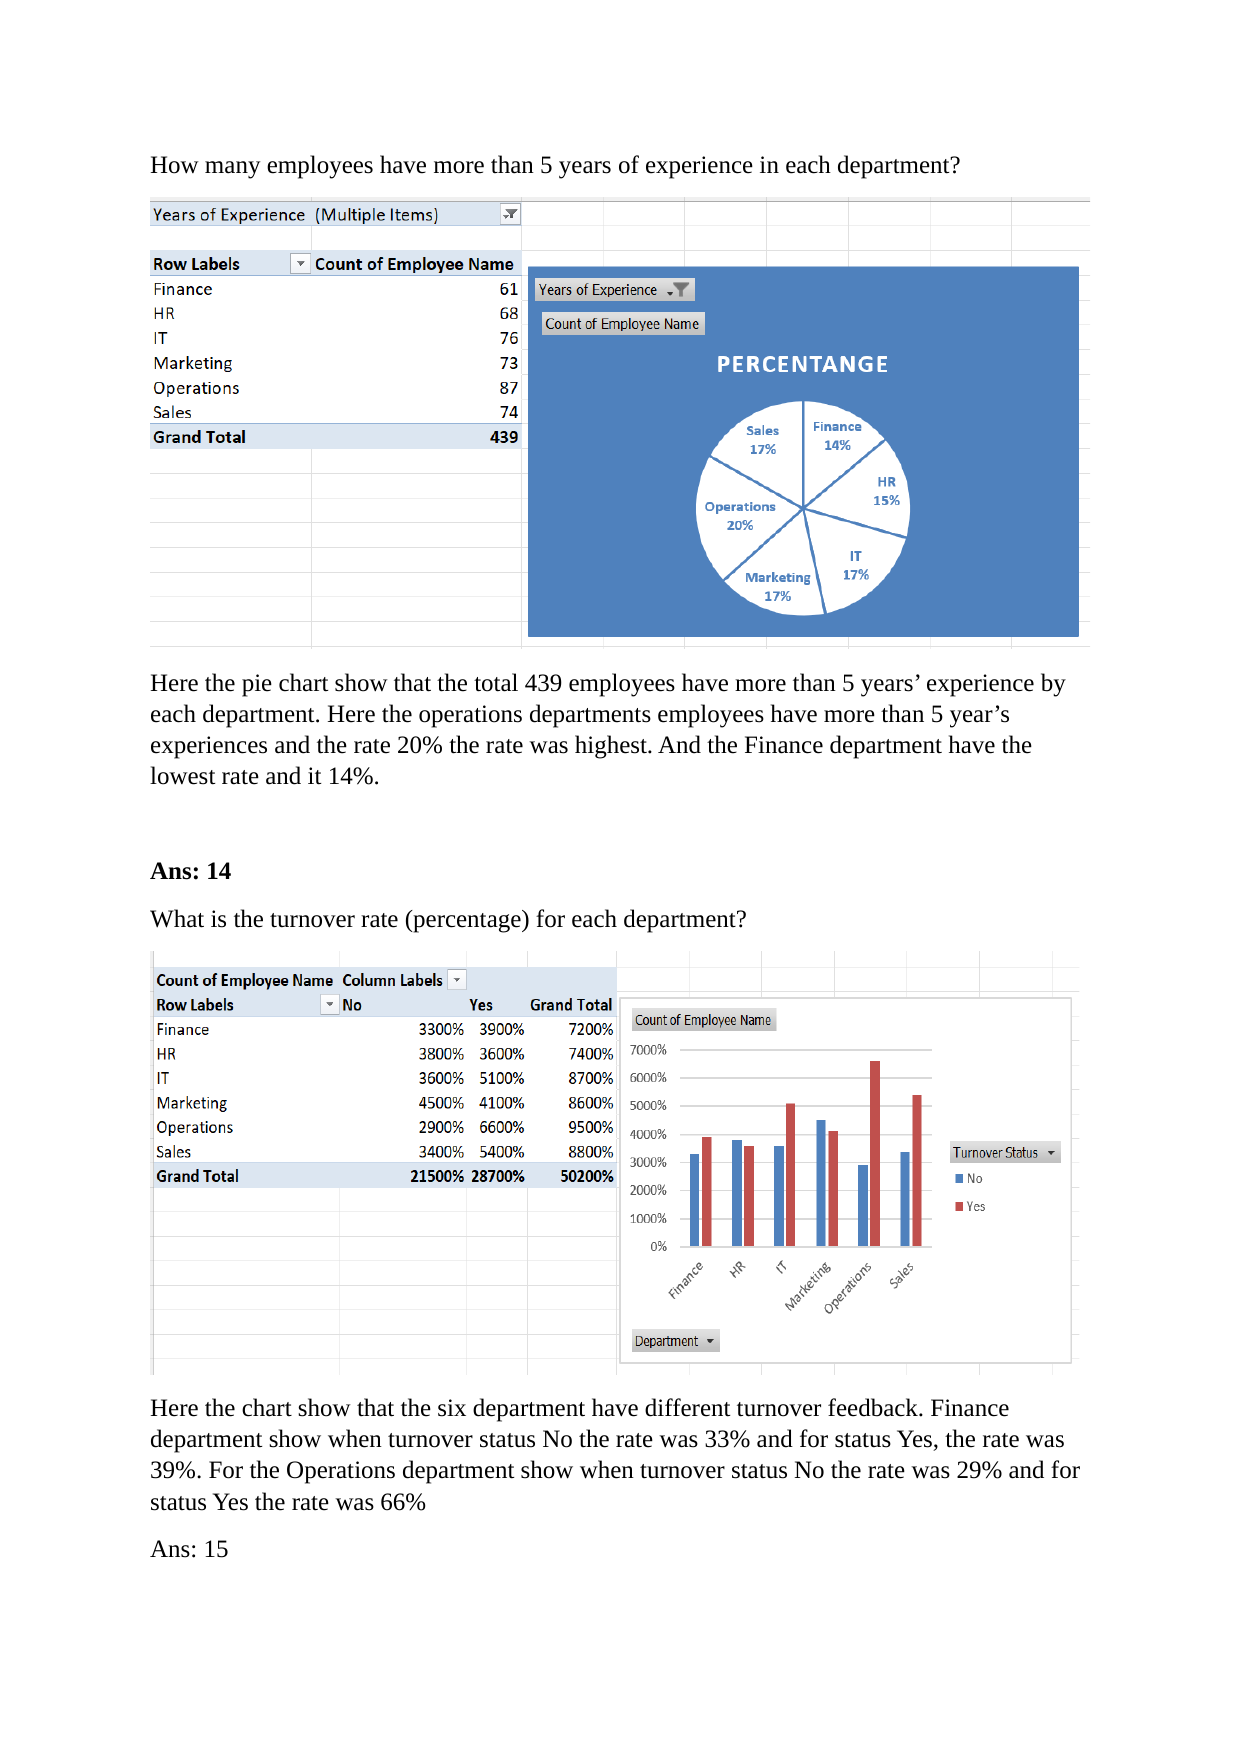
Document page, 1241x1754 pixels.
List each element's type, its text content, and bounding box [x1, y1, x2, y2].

text How many employees have more than 5 years of experience in each department? [150, 150, 1090, 179]
picture [150, 197, 1091, 649]
text What is the turnover rate (percentage) for each department? [150, 904, 1090, 933]
text Ans: 14 [150, 856, 1090, 885]
text Here the pie chart show that the total 439 employees have more than 5 years’ experience by each department. Here the operations departments employees have more than 5 year’s experiences and the rate 20% the rate was highest. And the Finance department have the lowest rate and it 14%. [150, 668, 1090, 789]
picture [150, 951, 1080, 1375]
text Here the chart show that the six department have different turnover feedback. Finance department show when turnover status No the rate was 33% and for status Yes, the rate was 39%. For the Operations department show when turnover status No the rate was 29% and for status Yes the rate was 66% [150, 1393, 1090, 1515]
text Ans: 15 [150, 1534, 1090, 1563]
